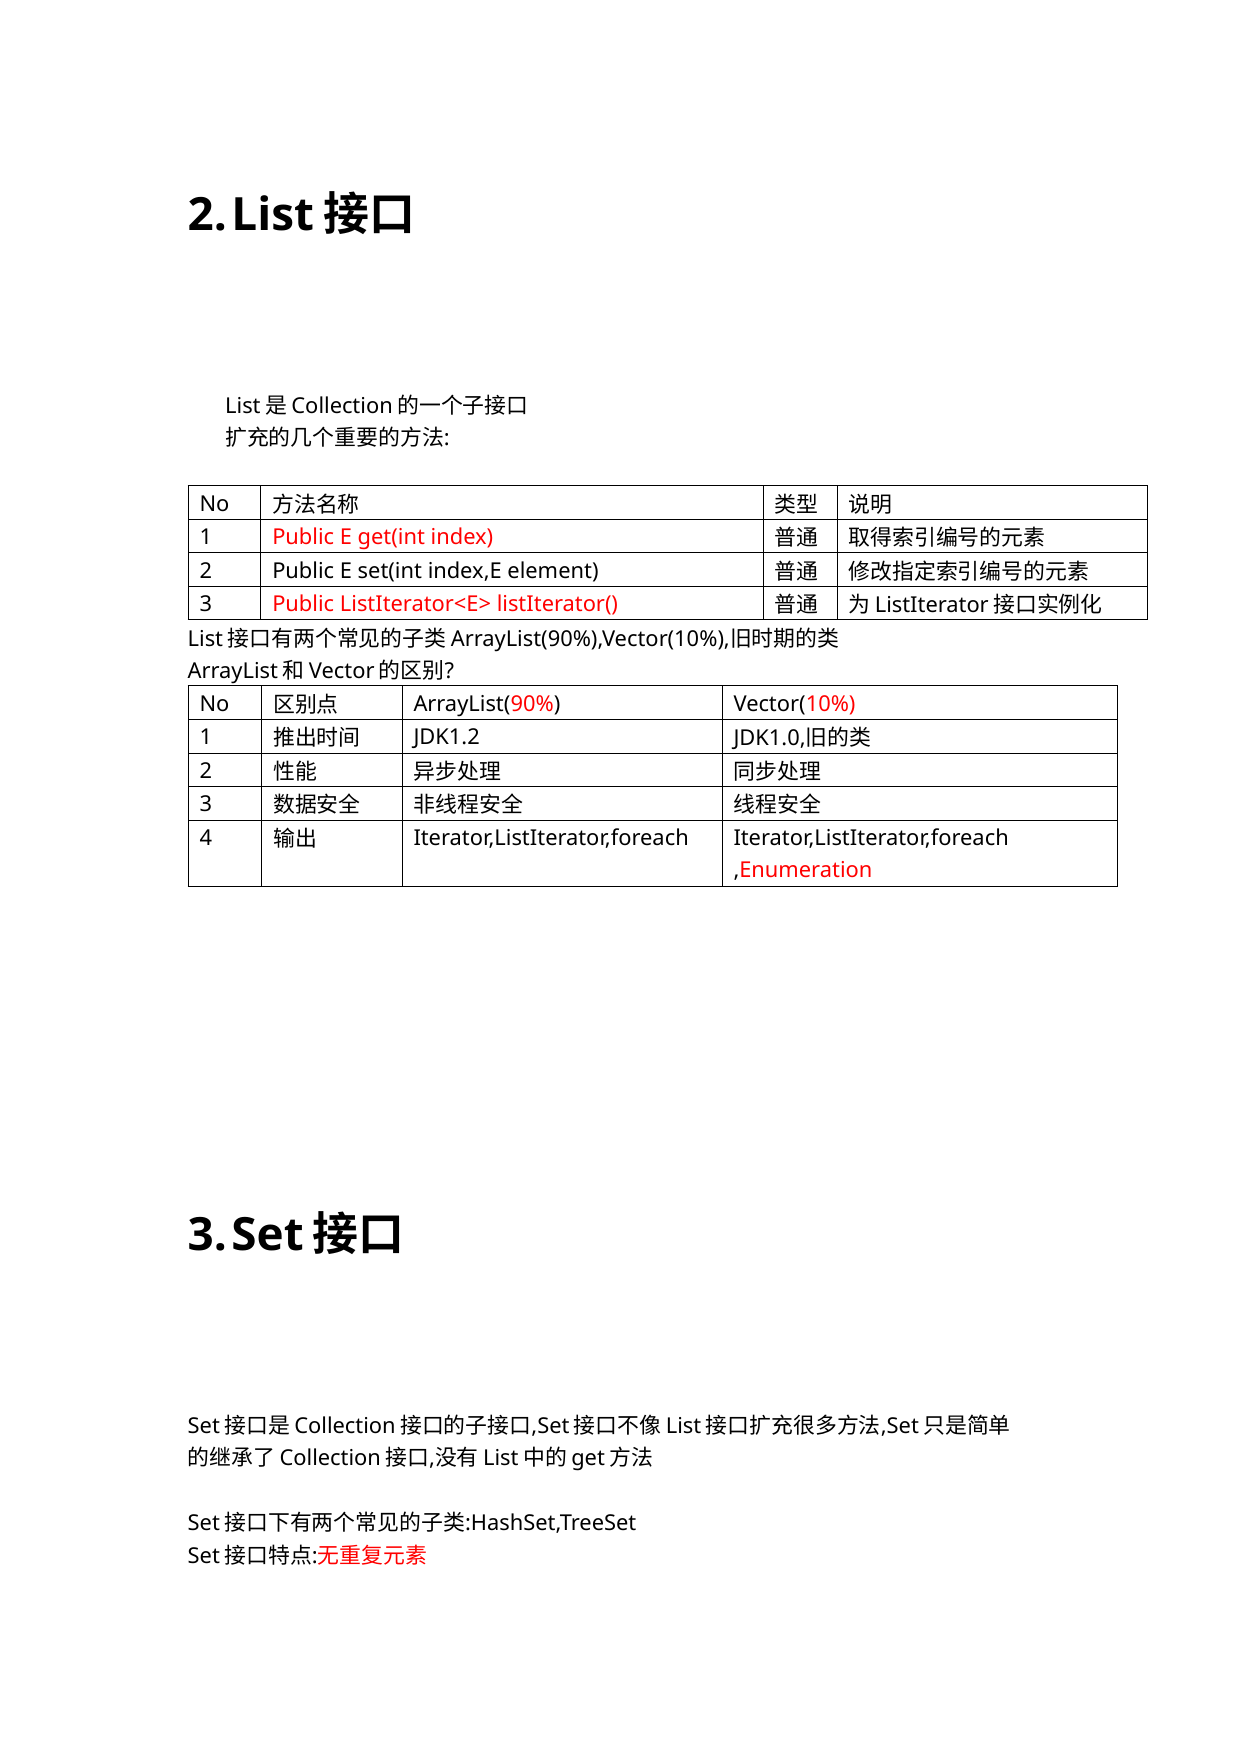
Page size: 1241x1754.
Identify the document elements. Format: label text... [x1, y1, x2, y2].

table_cell 3 [189, 787, 261, 819]
table_header 类型 [764, 486, 837, 519]
table_cell 1 [189, 720, 261, 752]
table_cell 修改指定索引编号的元素 [838, 553, 1147, 586]
table_cell 输出 [262, 821, 402, 886]
table_cell 推出时间 [262, 720, 402, 752]
table_cell 普通 [764, 587, 837, 619]
text List接口有两个常见的子类ArrayList(90%),Vector(10%),旧时期的类 [187, 620, 1053, 653]
table_cell 取得索引编号的元素 [838, 520, 1147, 552]
list List是Collection的一个子接口 [225, 388, 1053, 420]
table_header Vector(10%) [723, 686, 1117, 719]
table_cell JDK1.2 [403, 720, 722, 752]
table_cell Public E get(int index) [261, 520, 763, 552]
table_cell 性能 [262, 754, 402, 786]
text Set接口特点:无重复元素 [187, 1538, 1053, 1570]
table_cell 线程安全 [723, 787, 1117, 819]
table_cell 为ListIterator接口实例化 [838, 587, 1147, 619]
table_cell 普通 [764, 520, 837, 552]
table_header ArrayList(90%) [403, 686, 722, 719]
text Set接口下有两个常见的子类:HashSet,TreeSet [187, 1505, 1053, 1538]
table_cell 3 [189, 587, 260, 619]
table_cell Public E set(int index,E element) [261, 553, 763, 586]
table_cell 2 [189, 553, 260, 586]
table_cell 异步处理 [403, 754, 722, 786]
table_cell Iterator,ListIterator,foreach [403, 821, 722, 886]
table_header 说明 [838, 486, 1147, 519]
list 扩充的几个重要的方法: [225, 420, 1053, 453]
table_cell 非线程安全 [403, 787, 722, 819]
table_cell 1 [189, 520, 260, 552]
text 的继承了Collection接口,没有List中的get方法 [187, 1440, 1053, 1473]
text Set接口是Collection接口的子接口,Set接口不像List接口扩充很多方法,Set只是简单 [187, 1408, 1053, 1440]
table_cell 普通 [764, 553, 837, 586]
table_cell 4 [189, 821, 261, 886]
table_cell Public ListIterator<E> listIterator() [261, 587, 763, 619]
table_cell JDK1.0,旧的类 [723, 720, 1117, 752]
text ArrayList和Vector的区别? [187, 653, 1053, 685]
table_header No [189, 486, 260, 519]
table_cell 数据安全 [262, 787, 402, 819]
subtitle List接口 [187, 162, 1053, 259]
table_cell 同步处理 [723, 754, 1117, 786]
subtitle Set接口 [187, 1182, 1053, 1279]
table_cell Iterator,ListIterator,foreach,Enumeration [723, 821, 1117, 886]
table_header No [189, 686, 261, 719]
table_header 区别点 [262, 686, 402, 719]
table_header 方法名称 [261, 486, 763, 519]
table_cell 2 [189, 754, 261, 786]
